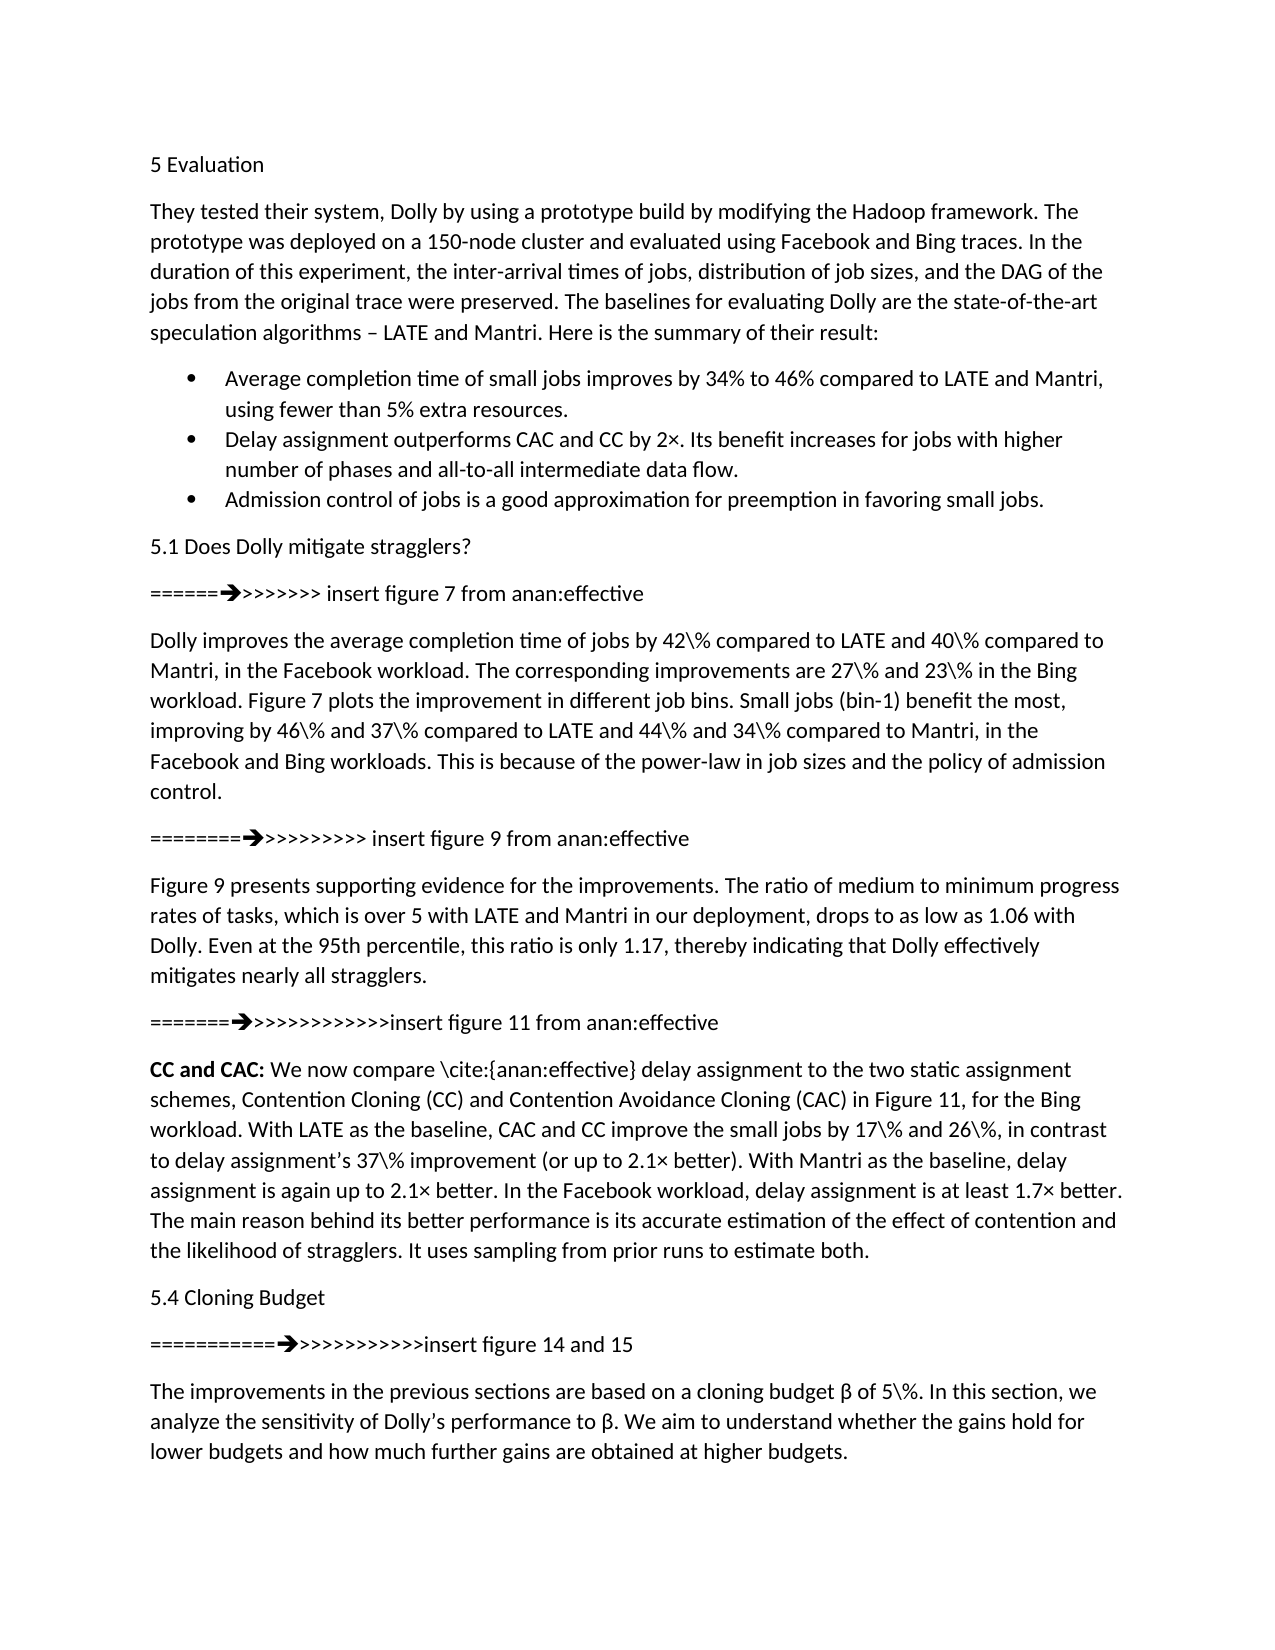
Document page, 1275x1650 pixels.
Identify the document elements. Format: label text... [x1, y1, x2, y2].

text 5.4 Cloning Budget [150, 1283, 1125, 1311]
text They tested their system, Dolly by using a prototype build by modifying the Hadoop framework. The prototype was deployed on a 150-node cluster and evaluated using Facebook and Bing traces. In the duration of this experiment, the inter-arrival times of jobs, distribution of job sizes, and the DAG of the jobs from the original trace were preserved. The baselines for evaluating Dolly are the state-of-the-art speculation algorithms – LATE and Mantri. Here is the summary of their result: [150, 197, 1125, 346]
text 5.1 Does Dolly mitigate stragglers? [150, 532, 1125, 560]
text Dolly improves the average completion time of jobs by 42\% compared to LATE and 40\% compared to Mantri, in the Facebook workload. The corresponding improvements are 27\% and 23\% in the Bing workload. Figure 7 plots the improvement in different job bins. Small jobs (bin-1) benefit the most, improving by 46\% and 37\% compared to LATE and 44\% and 34\% compared to Mantri, in the Facebook and Bing workloads. This is because of the power-law in job sizes and the policy of admission control. [150, 626, 1125, 805]
text Figure 9 presents supporting evidence for the improvements. The ratio of medium to minimum progress rates of tasks, which is over 5 with LATE and Mantri in our deployment, drops to as low as 1.06 with Dolly. Even at the 95th percentile, this ratio is only 1.17, thereby indicating that Dolly effectively mitigates nearly all stragglers. [150, 871, 1125, 989]
list Delay assignment outperforms CAC and CC by 2×. Its benefit increases for jobs with higher number of phases and all-to-all intermediate data flow. [187, 425, 1125, 483]
list Average completion time of small jobs improves by 34% to 46% compared to LATE and Mantri, using fewer than 5% extra resources. [187, 364, 1125, 423]
text 5 Evaluation [150, 150, 1125, 178]
text CC and CAC: We now compare \cite:{anan:effective} delay assignment to the two static assignment schemes, Contention Cloning (CC) and Contention Avoidance Cloning (CAC) in Figure 11, for the Bing workload. With LATE as the baseline, CAC and CC improve the small jobs by 17\% and 26\%, in contrast to delay assignment’s 37\% improvement (or up to 2.1× better). With Mantri as the baseline, delay assignment is again up to 2.1× better. In the Facebook workload, delay assignment is at least 1.7× better. The main reason behind its better performance is its accurate estimation of the effect of contention and the likelihood of stragglers. It uses sampling from prior runs to estimate both. [150, 1055, 1125, 1264]
text The improvements in the previous sections are based on a cloning budget β of 5\%. In this section, we analyze the sensitivity of Dolly’s performance to β. We aim to understand whether the gains hold for lower budgets and how much further gains are obtained at higher budgets. [150, 1377, 1125, 1466]
text ======>>>>>>> insert figure 7 from anan:effective [150, 579, 1125, 607]
text ========>>>>>>>>> insert figure 9 from anan:effective [150, 824, 1125, 852]
text ===========>>>>>>>>>>>insert figure 14 and 15 [150, 1330, 1125, 1358]
text =======>>>>>>>>>>>>insert figure 11 from anan:effective [150, 1008, 1125, 1036]
list Admission control of jobs is a good approximation for preemption in favoring small jobs. [187, 485, 1125, 513]
